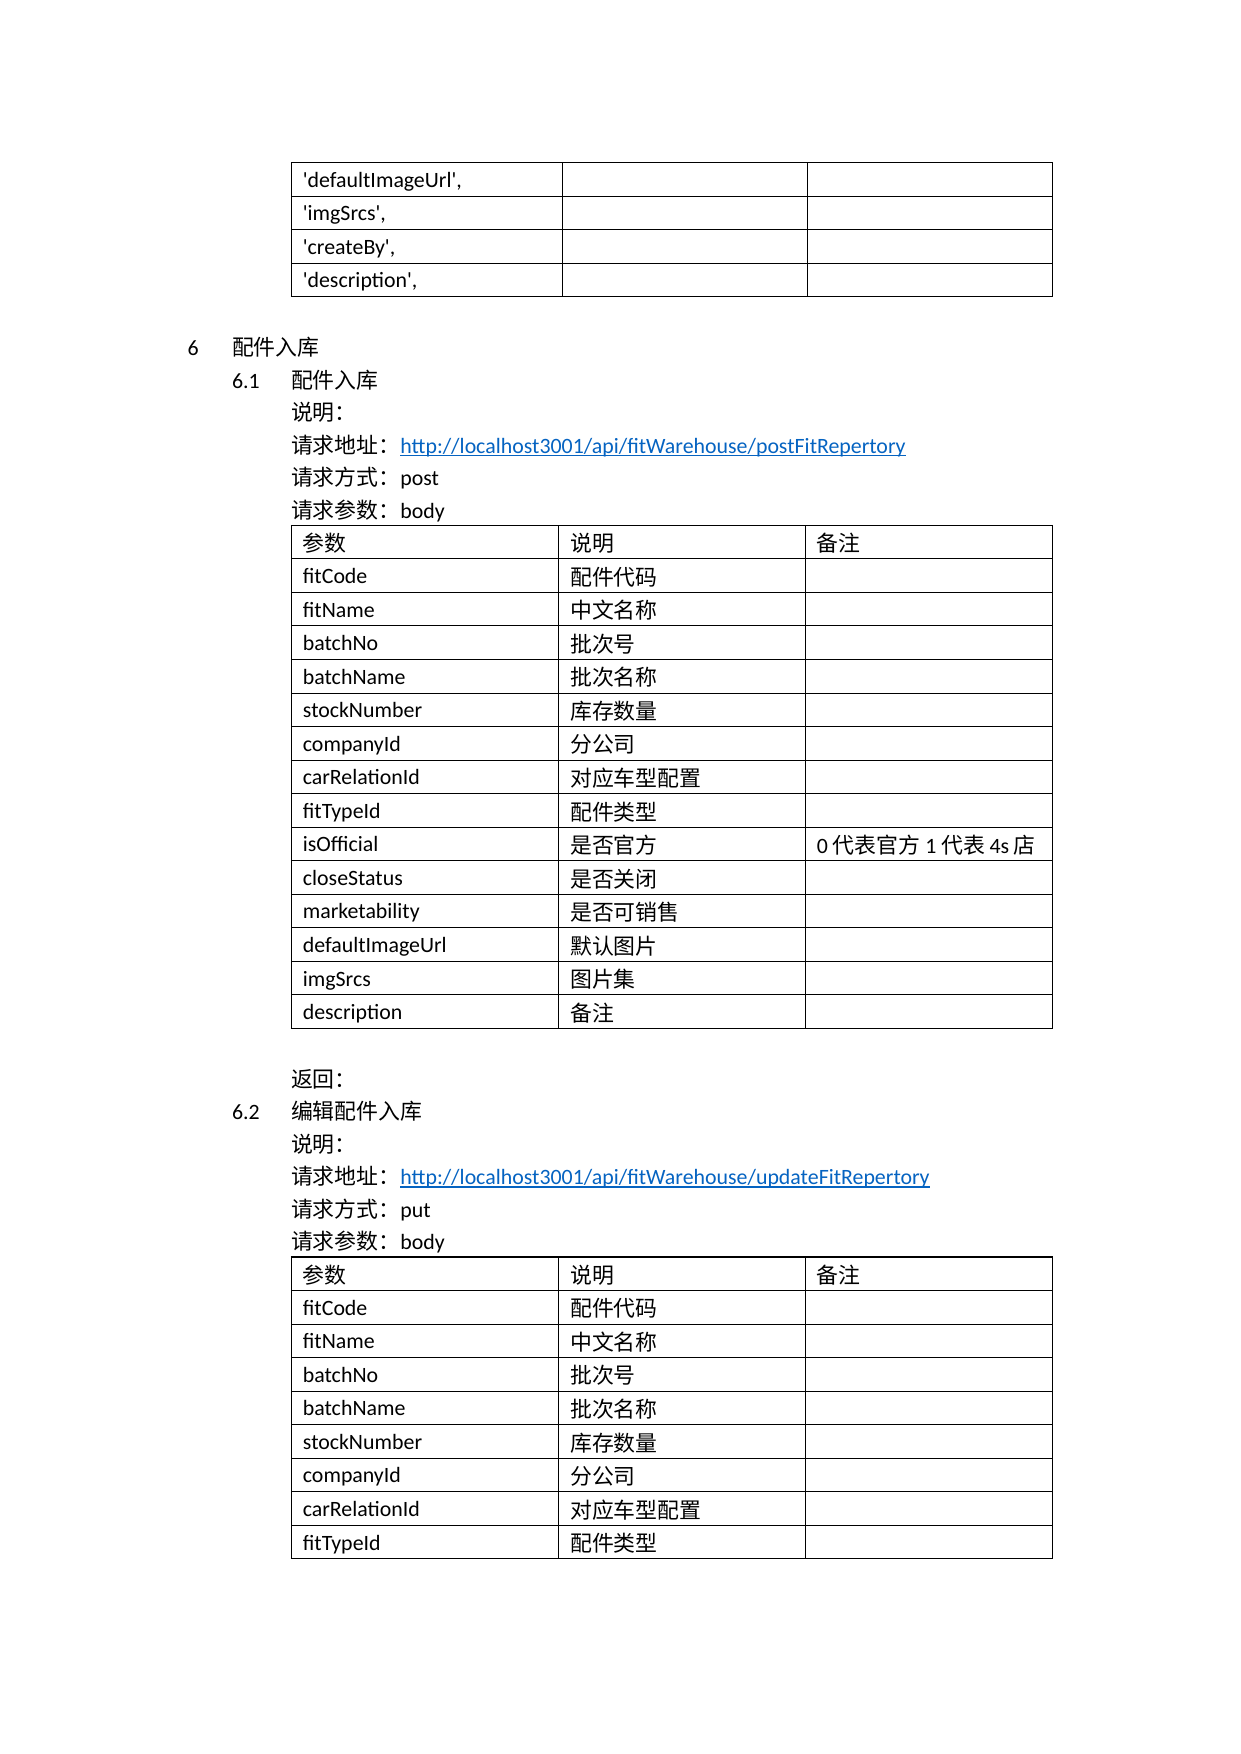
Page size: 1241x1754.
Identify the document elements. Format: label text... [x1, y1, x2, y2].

table_cell [808, 197, 1052, 229]
table_cell 'imgSrcs', [292, 197, 562, 229]
table_cell [806, 626, 1052, 659]
list 说明： [291, 1126, 1053, 1159]
list 请求参数：body [291, 1224, 1053, 1256]
list 编辑配件入库 [232, 1094, 1053, 1126]
table_cell 对应车型配置 [559, 1492, 805, 1525]
table_cell 0 代表官方 1 代表4s店 [806, 828, 1052, 860]
table_cell [806, 593, 1052, 625]
table_cell batchName [292, 660, 558, 692]
table_cell [806, 794, 1052, 827]
table_header 备注 [806, 1258, 1052, 1290]
table_cell 批次号 [559, 626, 805, 659]
table_cell 分公司 [559, 727, 805, 759]
table_cell companyId [292, 727, 558, 759]
table_cell [563, 264, 807, 296]
table_cell fitCode [292, 559, 558, 592]
table_cell batchNo [292, 1358, 558, 1391]
list 返回： [291, 1061, 1053, 1094]
table_cell 批次名称 [559, 660, 805, 692]
table_cell 是否官方 [559, 828, 805, 860]
table_cell 备注 [559, 995, 805, 1028]
table_cell [806, 761, 1052, 793]
table_cell description [292, 995, 558, 1028]
table_cell [806, 962, 1052, 994]
table_cell fitTypeId [292, 1526, 558, 1558]
table_cell 默认图片 [559, 928, 805, 961]
list 请求方式：put [291, 1191, 1053, 1224]
table_cell [806, 1492, 1052, 1525]
table_cell fitTypeId [292, 794, 558, 827]
table_cell 配件代码 [559, 1291, 805, 1323]
table_cell 分公司 [559, 1459, 805, 1491]
table_cell [806, 694, 1052, 726]
list 说明： [291, 395, 1053, 427]
table_cell 'defaultImageUrl', [292, 163, 562, 196]
table_cell fitName [292, 593, 558, 625]
table_cell batchName [292, 1392, 558, 1424]
table_cell closeStatus [292, 861, 558, 894]
table_cell 中文名称 [559, 1325, 805, 1357]
table_cell stockNumber [292, 694, 558, 726]
table_cell [806, 995, 1052, 1028]
table_cell 库存数量 [559, 1425, 805, 1458]
table_cell [806, 559, 1052, 592]
table_cell 'description', [292, 264, 562, 296]
table_cell 配件类型 [559, 1526, 805, 1558]
table_cell 是否可销售 [559, 895, 805, 927]
table_cell [808, 230, 1052, 263]
table_cell [806, 1425, 1052, 1458]
table_cell [806, 1358, 1052, 1391]
table_cell stockNumber [292, 1425, 558, 1458]
table_cell [808, 163, 1052, 196]
table_cell batchNo [292, 626, 558, 659]
table_cell 配件代码 [559, 559, 805, 592]
table_cell marketability [292, 895, 558, 927]
table_header 备注 [806, 526, 1052, 558]
table_cell carRelationId [292, 761, 558, 793]
table_cell 'createBy', [292, 230, 562, 263]
table_cell 中文名称 [559, 593, 805, 625]
table_header 参数 [292, 1258, 558, 1290]
list 请求参数：body [291, 492, 1053, 525]
table_cell carRelationId [292, 1492, 558, 1525]
table_cell [806, 727, 1052, 759]
list 请求方式：post [291, 460, 1053, 492]
table_cell fitCode [292, 1291, 558, 1323]
table_cell isOfficial [292, 828, 558, 860]
table_cell [563, 197, 807, 229]
table_cell 配件类型 [559, 794, 805, 827]
table_cell [806, 928, 1052, 961]
table_cell 图片集 [559, 962, 805, 994]
table_cell 批次名称 [559, 1392, 805, 1424]
table_header 参数 [292, 526, 558, 558]
table_cell [806, 1291, 1052, 1323]
table_cell [806, 861, 1052, 894]
table_cell [806, 1526, 1052, 1558]
table_cell 库存数量 [559, 694, 805, 726]
list 配件入库 [232, 362, 1053, 395]
table_cell defaultImageUrl [292, 928, 558, 961]
list 请求地址：http://localhost3001/api/fitWarehouse/updateFitRepertory [291, 1159, 1053, 1191]
list 配件入库 [187, 330, 1053, 362]
table_cell [806, 895, 1052, 927]
table_cell 是否关闭 [559, 861, 805, 894]
table_cell [806, 1392, 1052, 1424]
table_cell [563, 163, 807, 196]
table_cell [563, 230, 807, 263]
table_header 说明 [559, 526, 805, 558]
table_cell 批次号 [559, 1358, 805, 1391]
table_cell companyId [292, 1459, 558, 1491]
table_cell [806, 1459, 1052, 1491]
table_cell imgSrcs [292, 962, 558, 994]
table_cell [806, 660, 1052, 692]
list 请求地址：http://localhost3001/api/fitWarehouse/postFitRepertory [291, 427, 1053, 460]
table_cell fitName [292, 1325, 558, 1357]
table_cell 对应车型配置 [559, 761, 805, 793]
table_cell [806, 1325, 1052, 1357]
table_cell [808, 264, 1052, 296]
table_header 说明 [559, 1258, 805, 1290]
